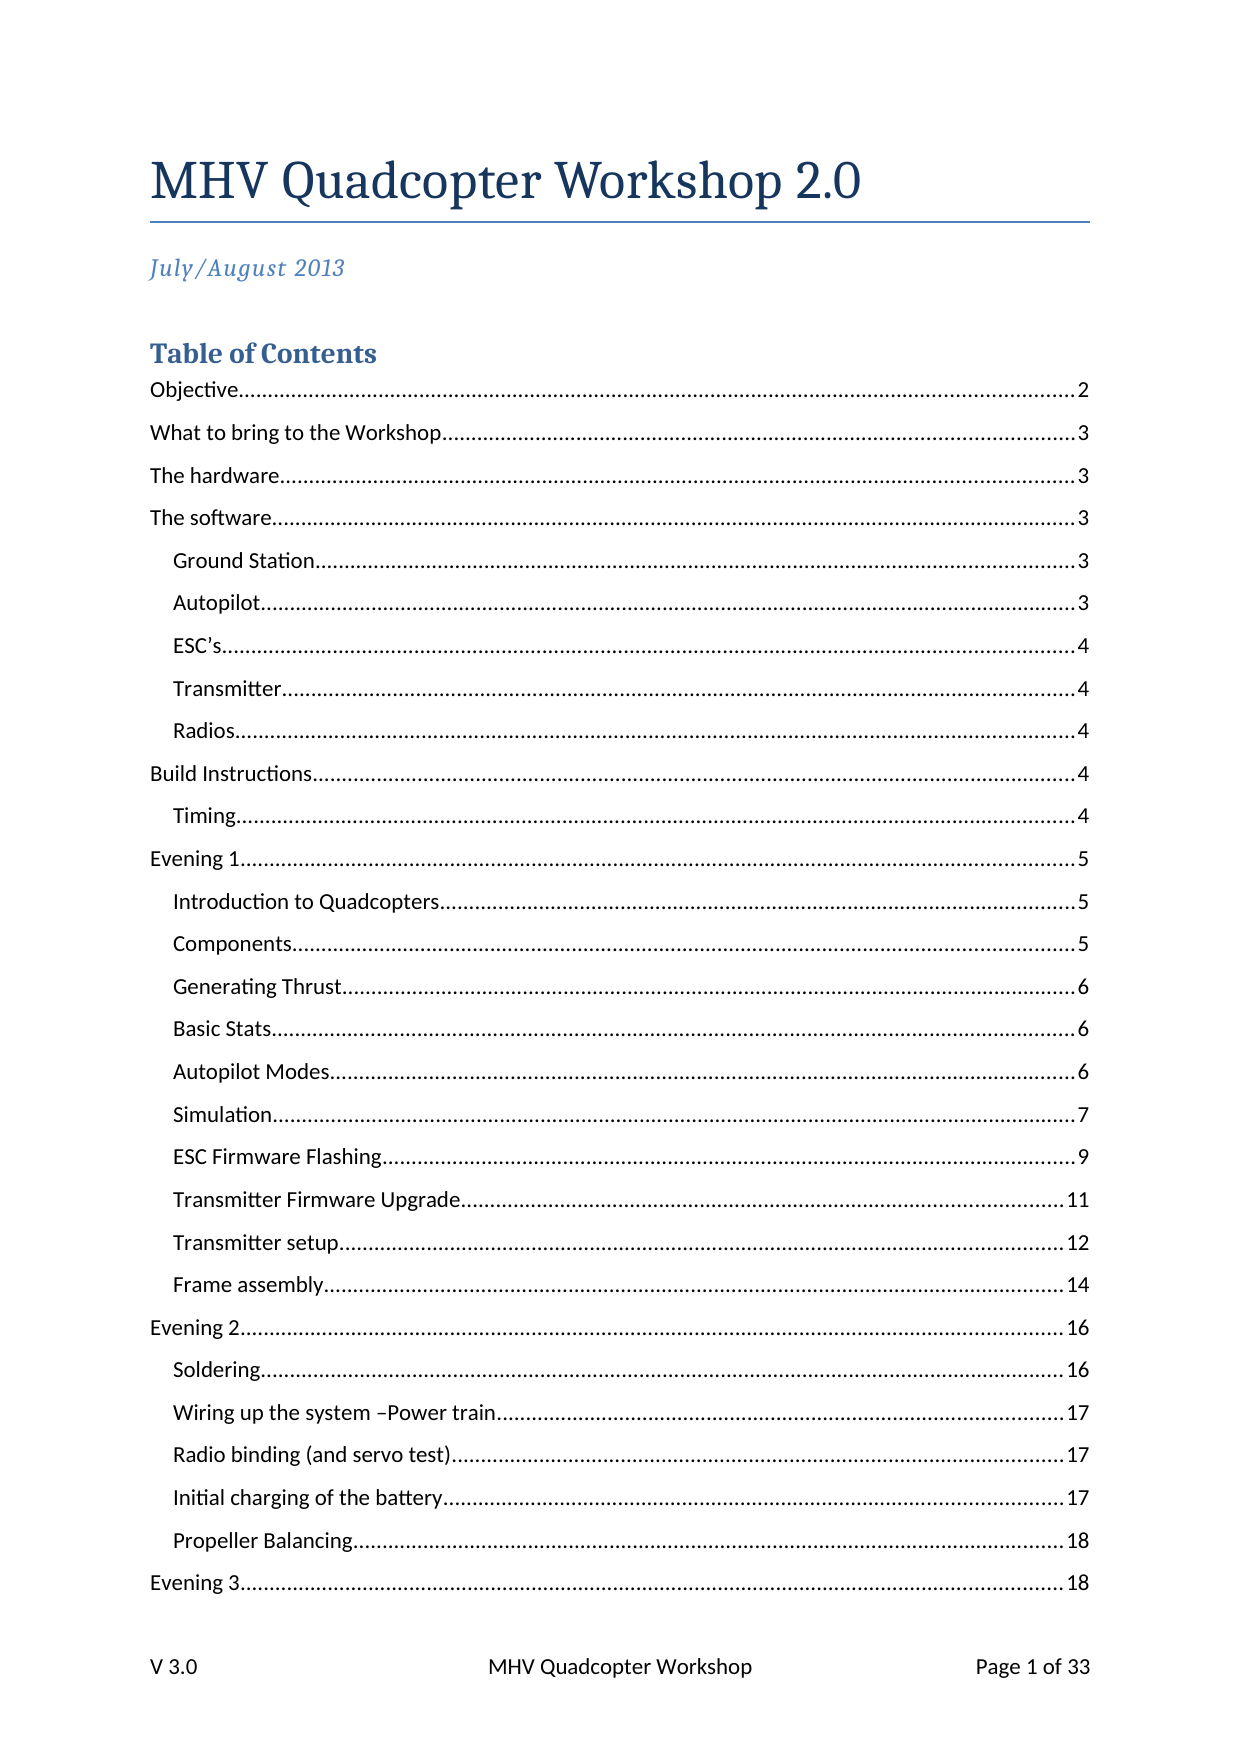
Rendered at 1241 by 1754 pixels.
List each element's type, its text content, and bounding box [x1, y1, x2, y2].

subtitle July/August 2013 [150, 254, 1090, 283]
title MHV Quadcopter Workshop 2.0 [150, 150, 1090, 221]
